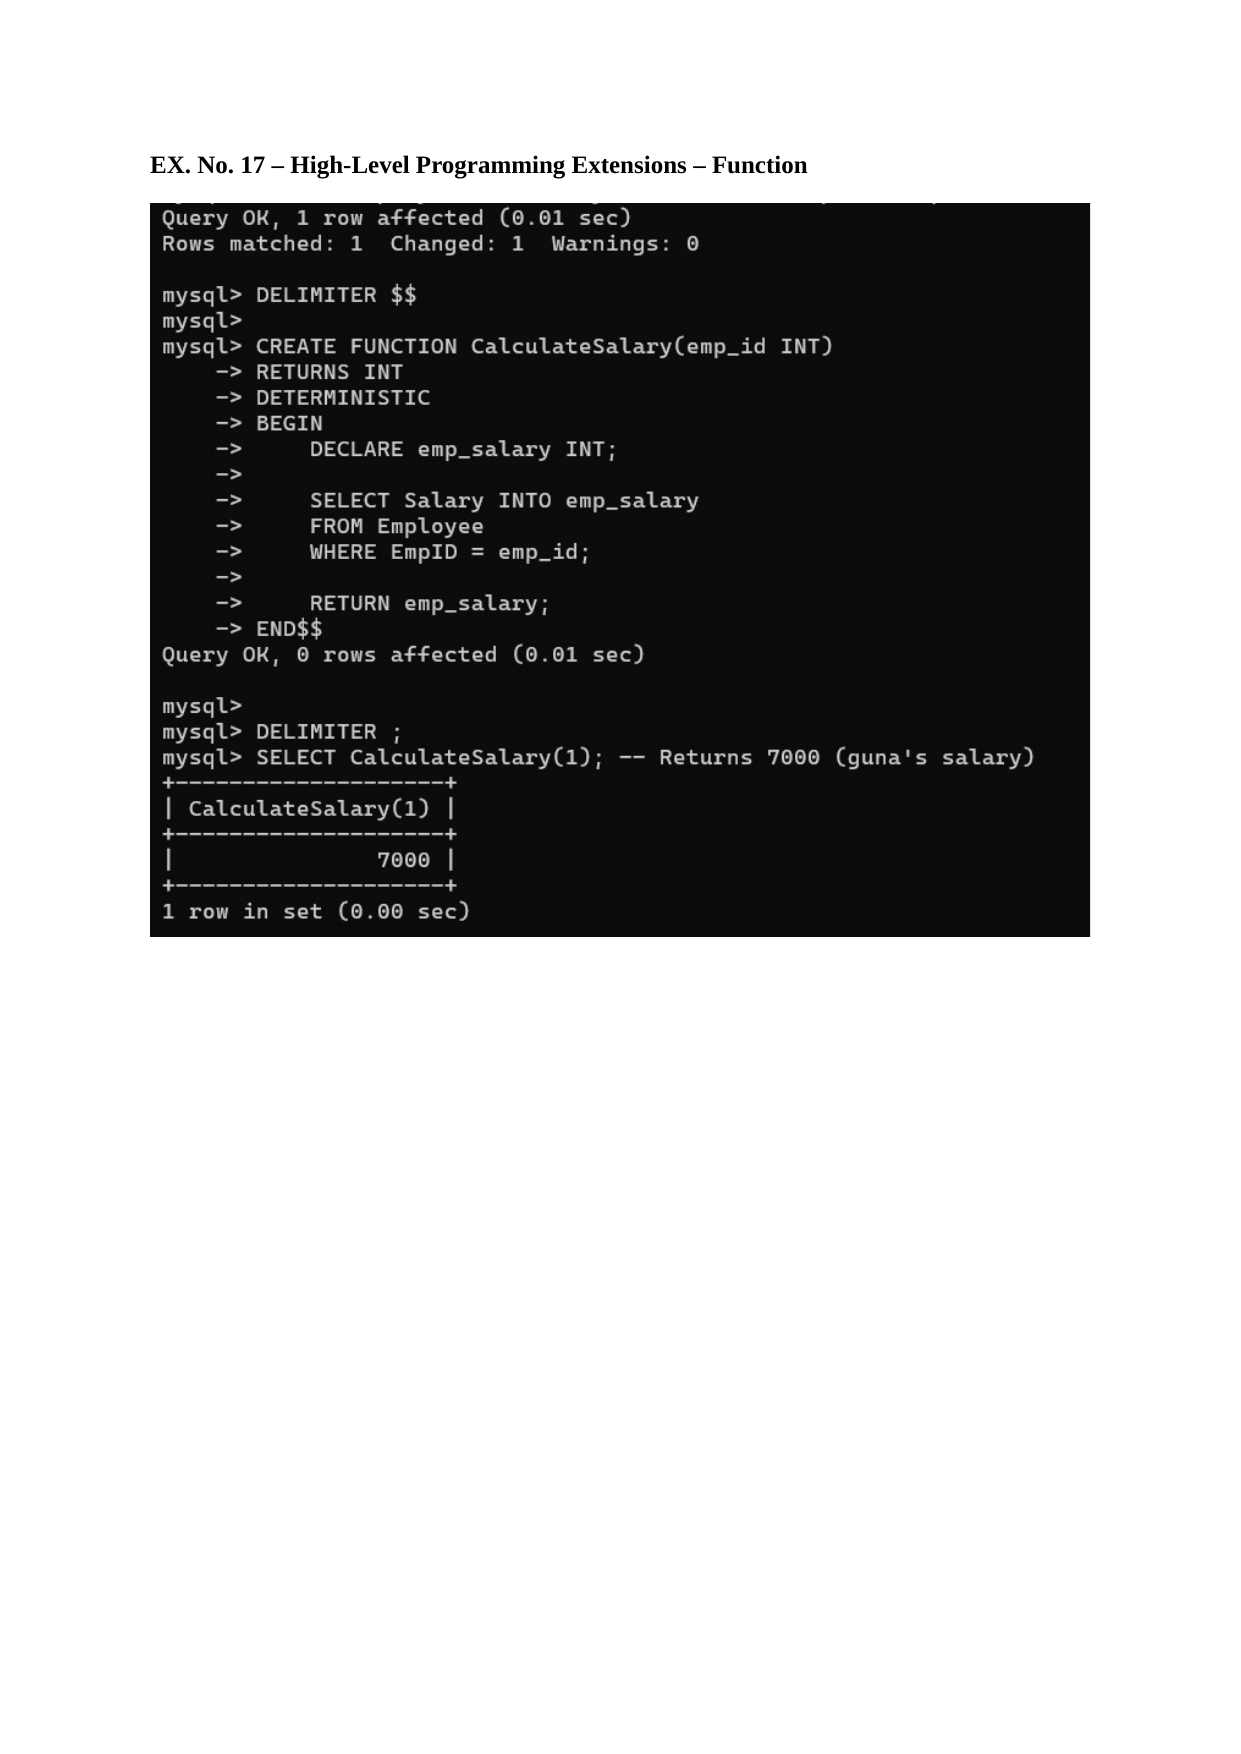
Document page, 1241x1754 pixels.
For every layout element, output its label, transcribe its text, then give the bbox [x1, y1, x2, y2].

text EX. No. 17 – High-Level Programming Extensions – Function [150, 150, 1090, 179]
picture [150, 203, 1091, 937]
